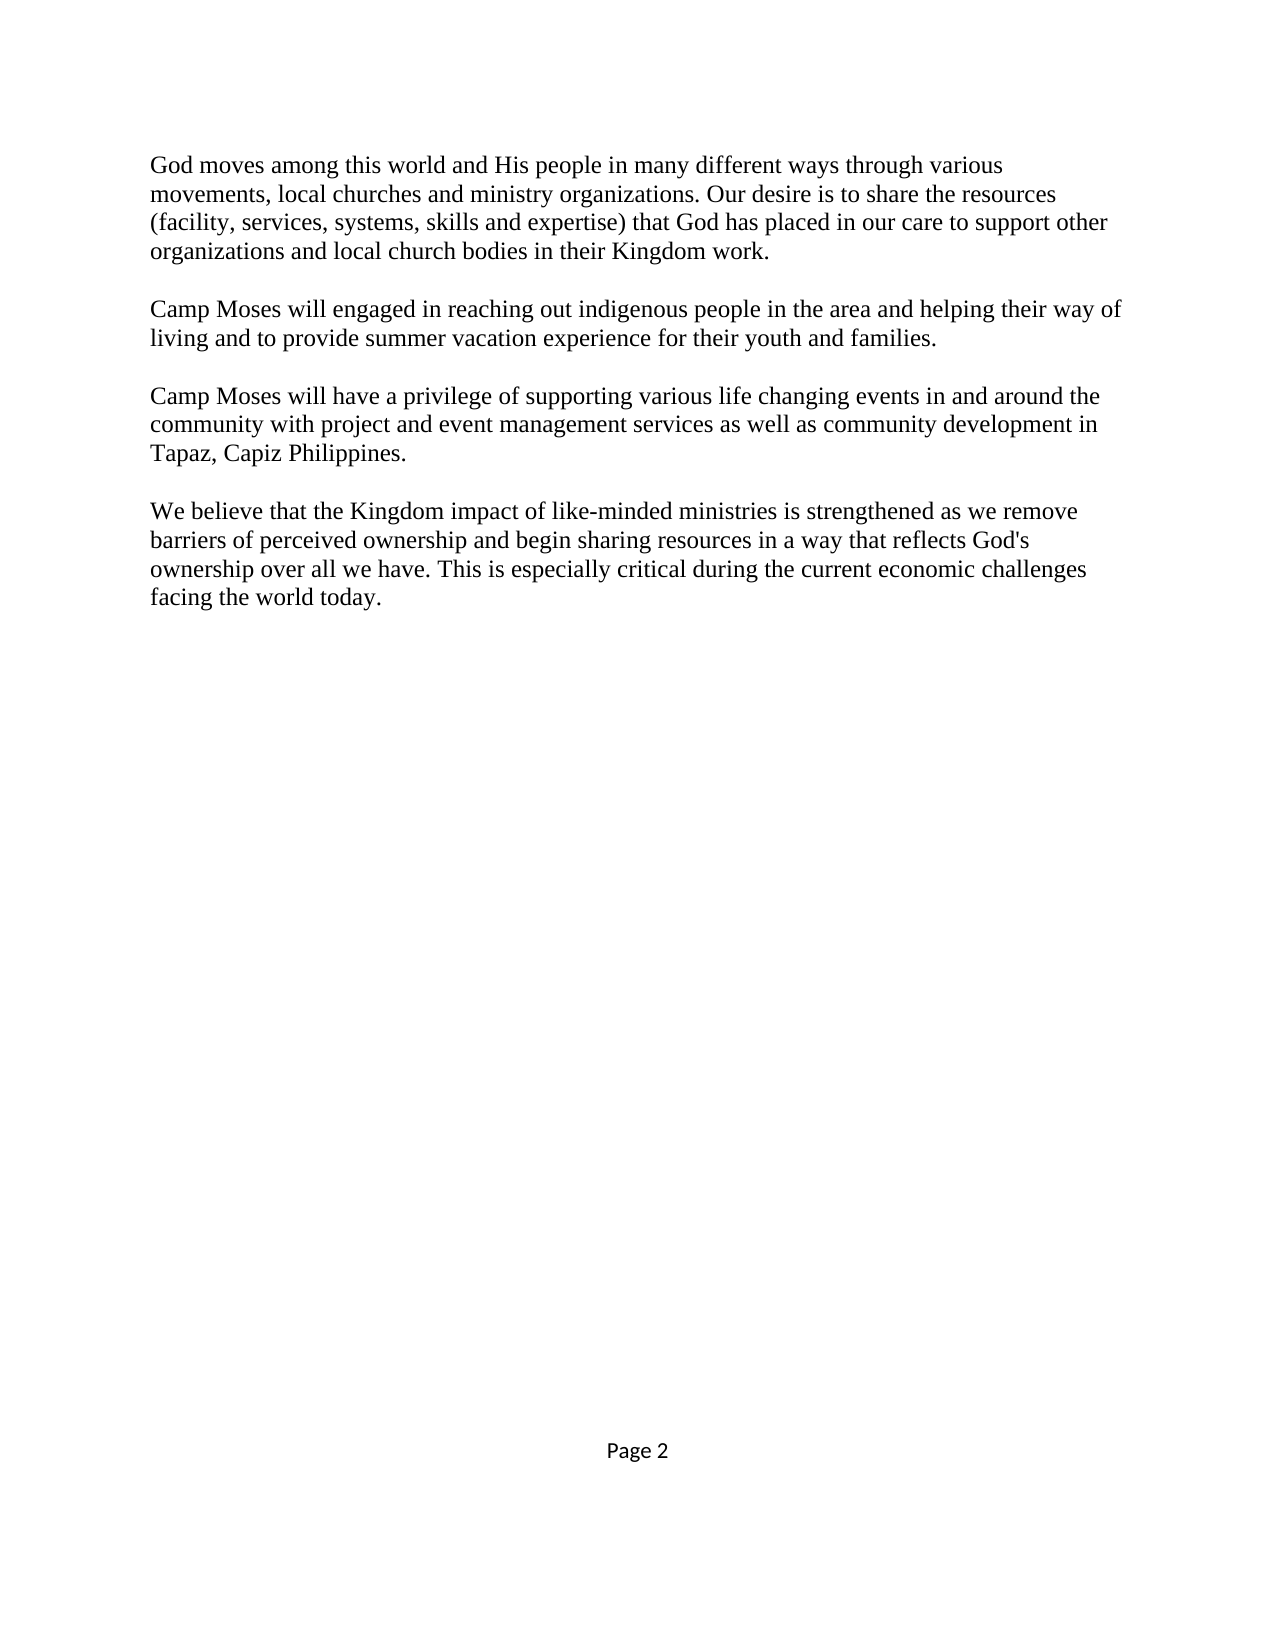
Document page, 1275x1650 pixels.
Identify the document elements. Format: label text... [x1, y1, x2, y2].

text God moves among this world and His people in many different ways through various movements, local churches and ministry organizations. Our desire is to share the resources (facility, services, systems, skills and expertise) that God has placed in our care to support other organizations and local church bodies in their Kingdom work. [150, 150, 1125, 265]
text We believe that the Kingdom impact of like-minded ministries is strengthened as we remove barriers of perceived ownership and begin sharing resources in a way that reflects God's ownership over all we have. This is especially critical during the current economic challenges facing the world today. [150, 496, 1125, 611]
text Page 2 [150, 1436, 1125, 1464]
text Camp Moses will have a privilege of supporting various life changing events in and around the community with project and event management services as well as community development in Tapaz, Capiz Philippines. [150, 381, 1125, 467]
text Camp Moses will engaged in reaching out indigenous people in the area and helping their way of living and to provide summer vacation experience for their youth and families. [150, 294, 1125, 352]
